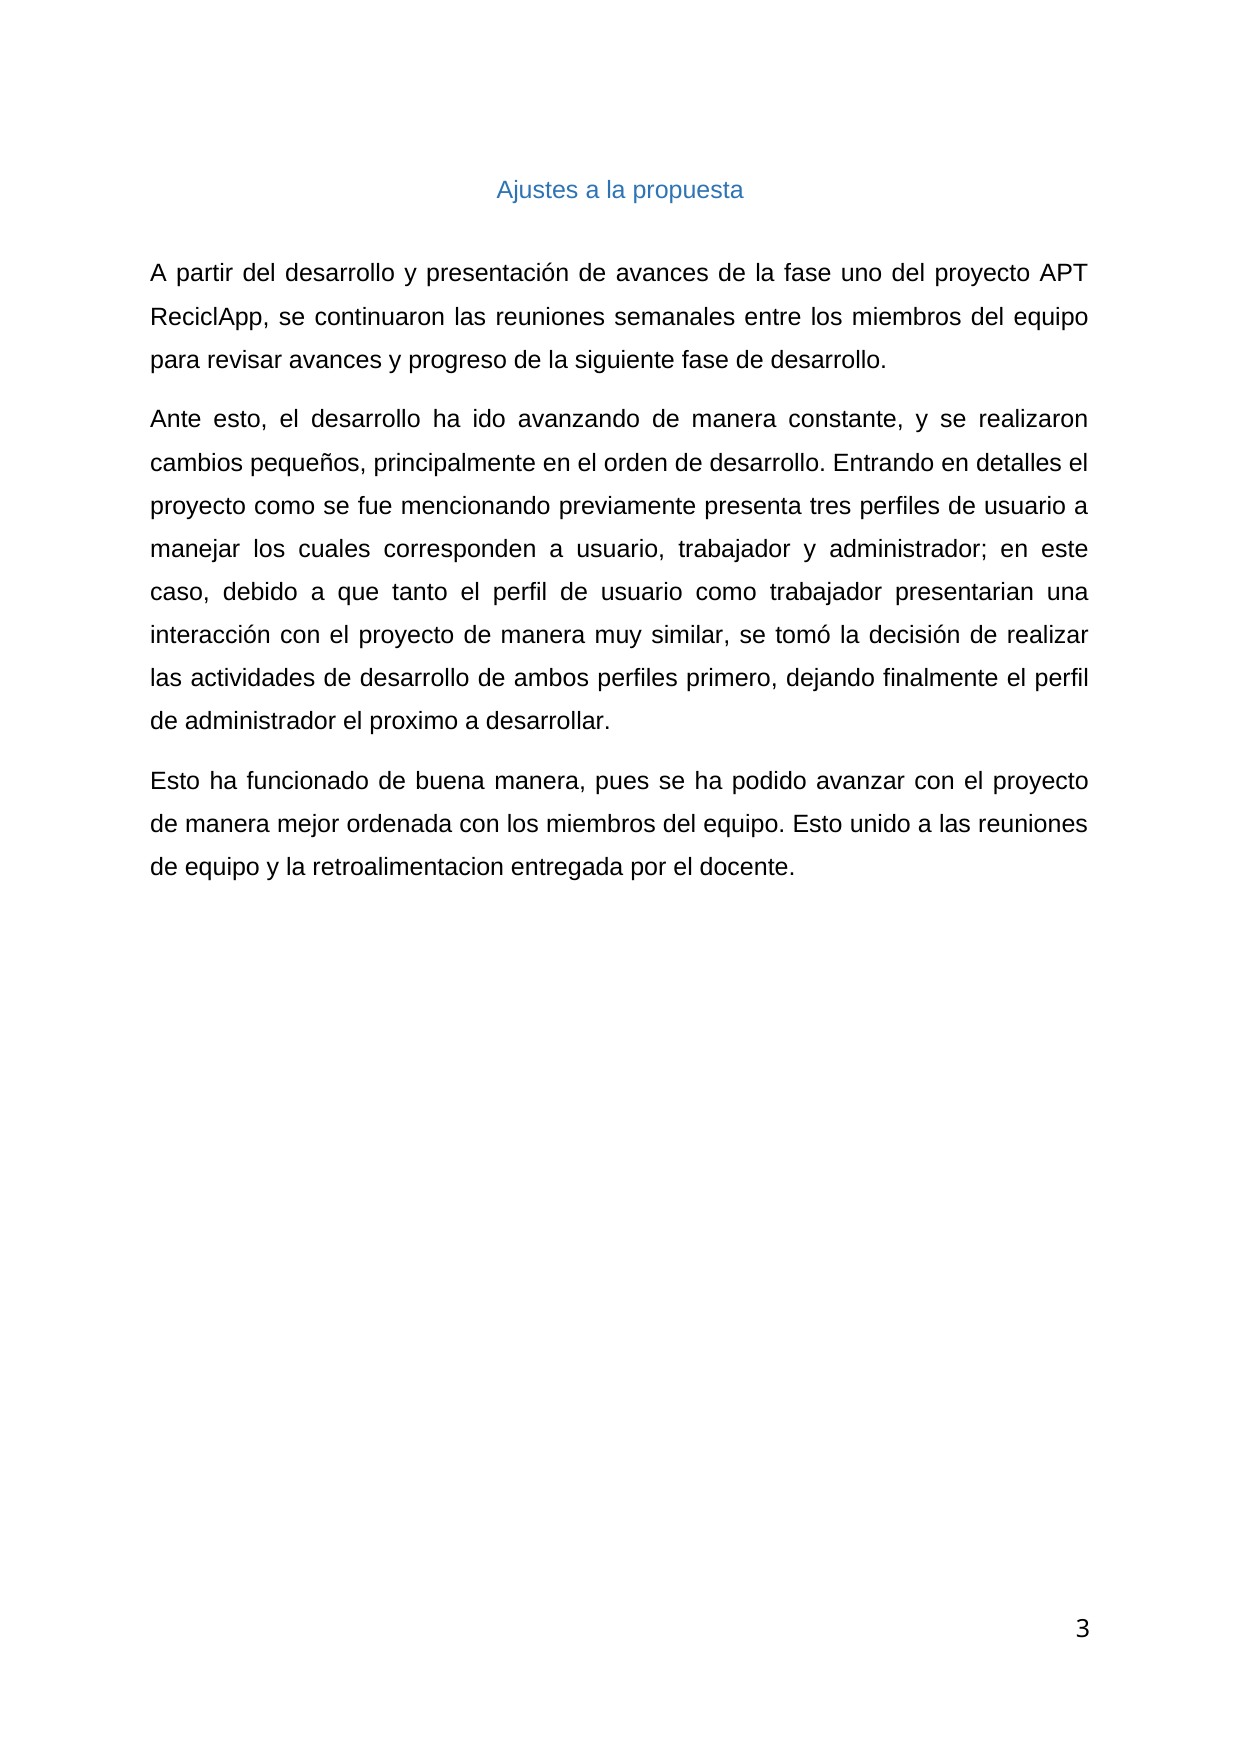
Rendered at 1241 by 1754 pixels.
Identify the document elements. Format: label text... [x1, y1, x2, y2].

text Esto ha funcionado de buena manera, pues se ha podido avanzar con el proyecto de manera mejor ordenada con los miembros del equipo. Esto unido a las reuniones de equipo y la retroalimentacion entregada por el docente. [150, 766, 1090, 881]
subtitle Ajustes a la propuesta [150, 175, 1090, 204]
text A partir del desarrollo y presentación de avances de la fase uno del proyecto APT ReciclApp, se continuaron las reuniones semanales entre los miembros del equipo para revisar avances y progreso de la siguiente fase de desarrollo. [150, 258, 1090, 373]
text Ante esto, el desarrollo ha ido avanzando de manera constante, y se realizaron cambios pequeños, principalmente en el orden de desarrollo. Entrando en detalles el proyecto como se fue mencionando previamente presenta tres perfiles de usuario a manejar los cuales corresponden a usuario, trabajador y administrador; en este caso, debido a que tanto el perfil de usuario como trabajador presentarian una interacción con el proyecto de manera muy similar, se tomó la decisión de realizar las actividades de desarrollo de ambos perfiles primero, dejando finalmente el perfil de administrador el proximo a desarrollar. [150, 404, 1090, 735]
